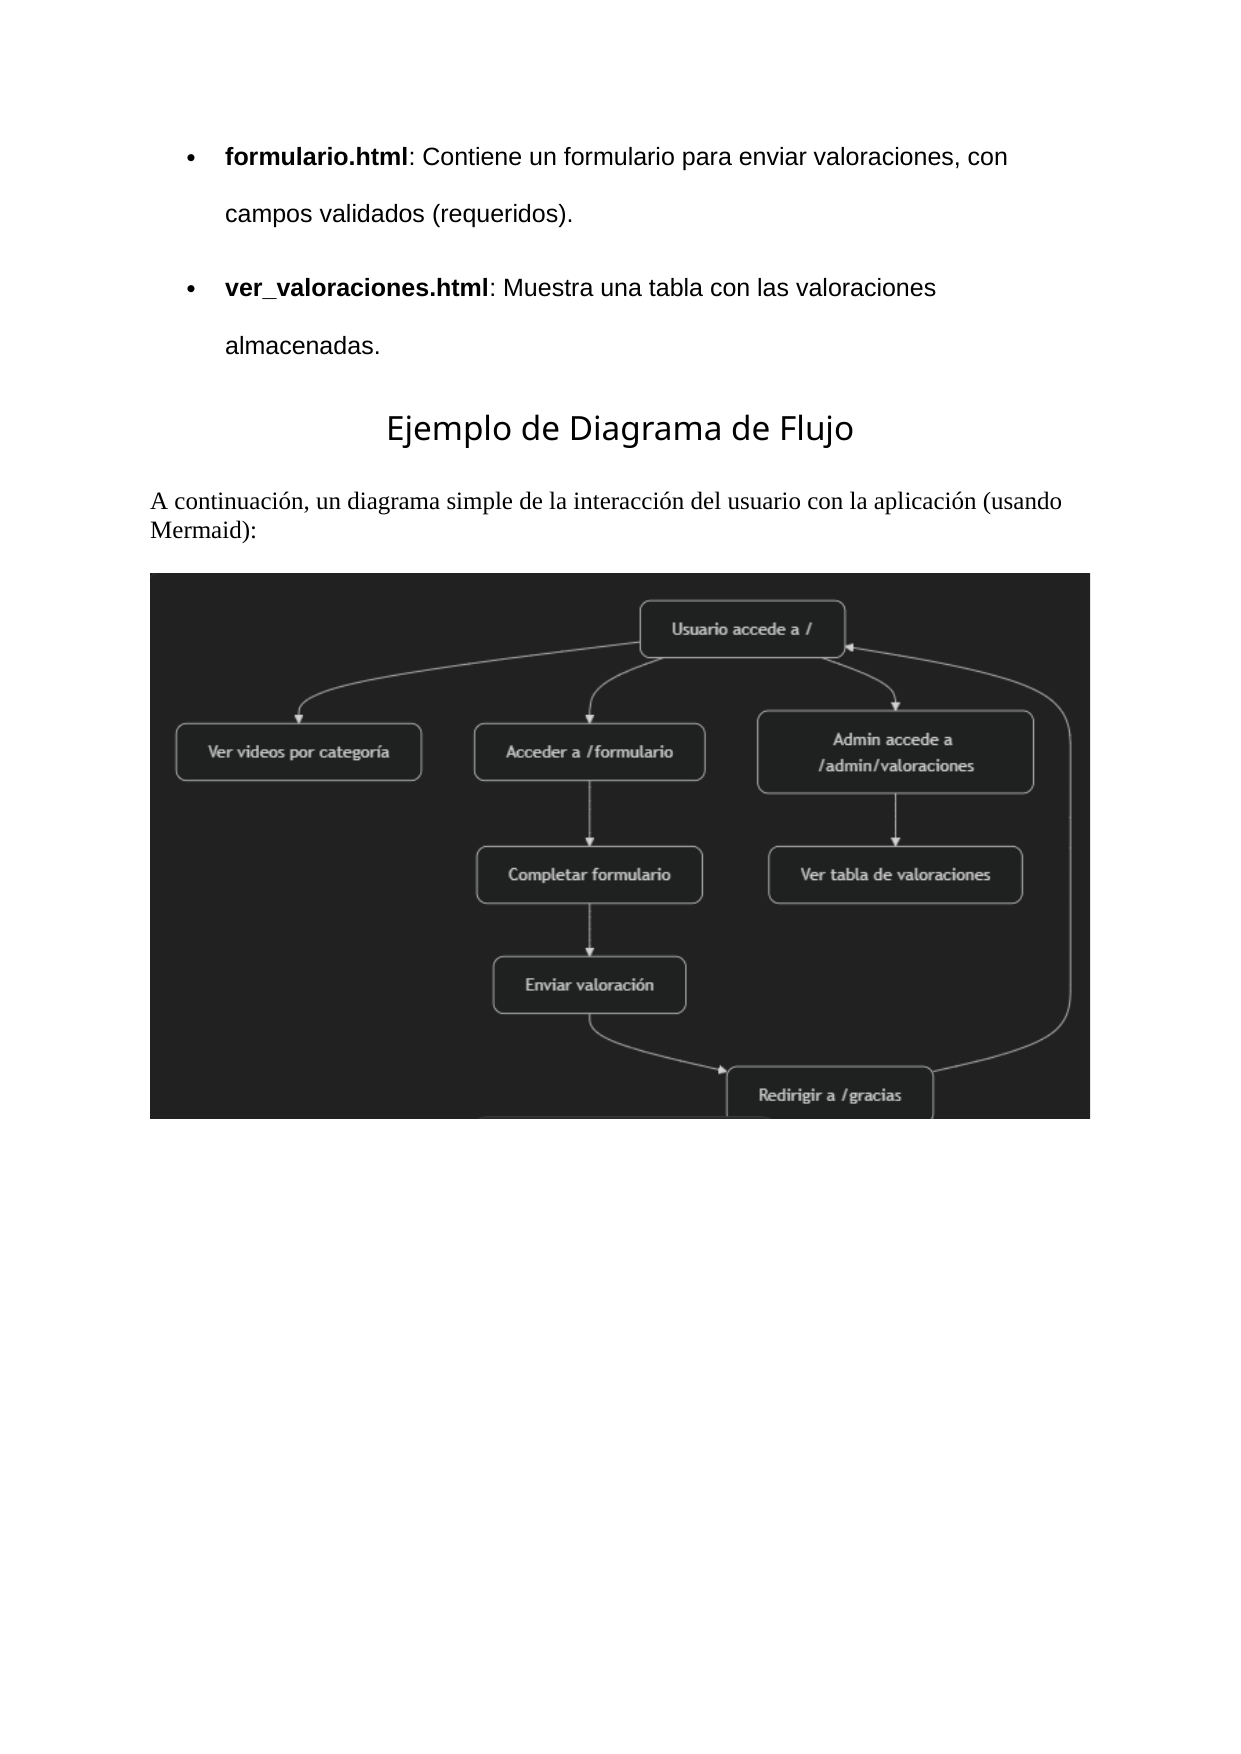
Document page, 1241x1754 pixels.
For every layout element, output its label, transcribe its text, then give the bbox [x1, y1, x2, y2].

list formulario.html: Contiene un formulario para enviar valoraciones, con campos validados (requeridos). [187, 142, 1090, 228]
subtitle Ejemplo de Diagrama de Flujo [150, 405, 1090, 451]
picture [150, 573, 1091, 1119]
text A continuación, un diagrama simple de la interacción del usuario con la aplicación (usando Mermaid): [150, 486, 1090, 544]
list ver_valoraciones.html: Muestra una tabla con las valoraciones almacenadas. [187, 273, 1090, 360]
